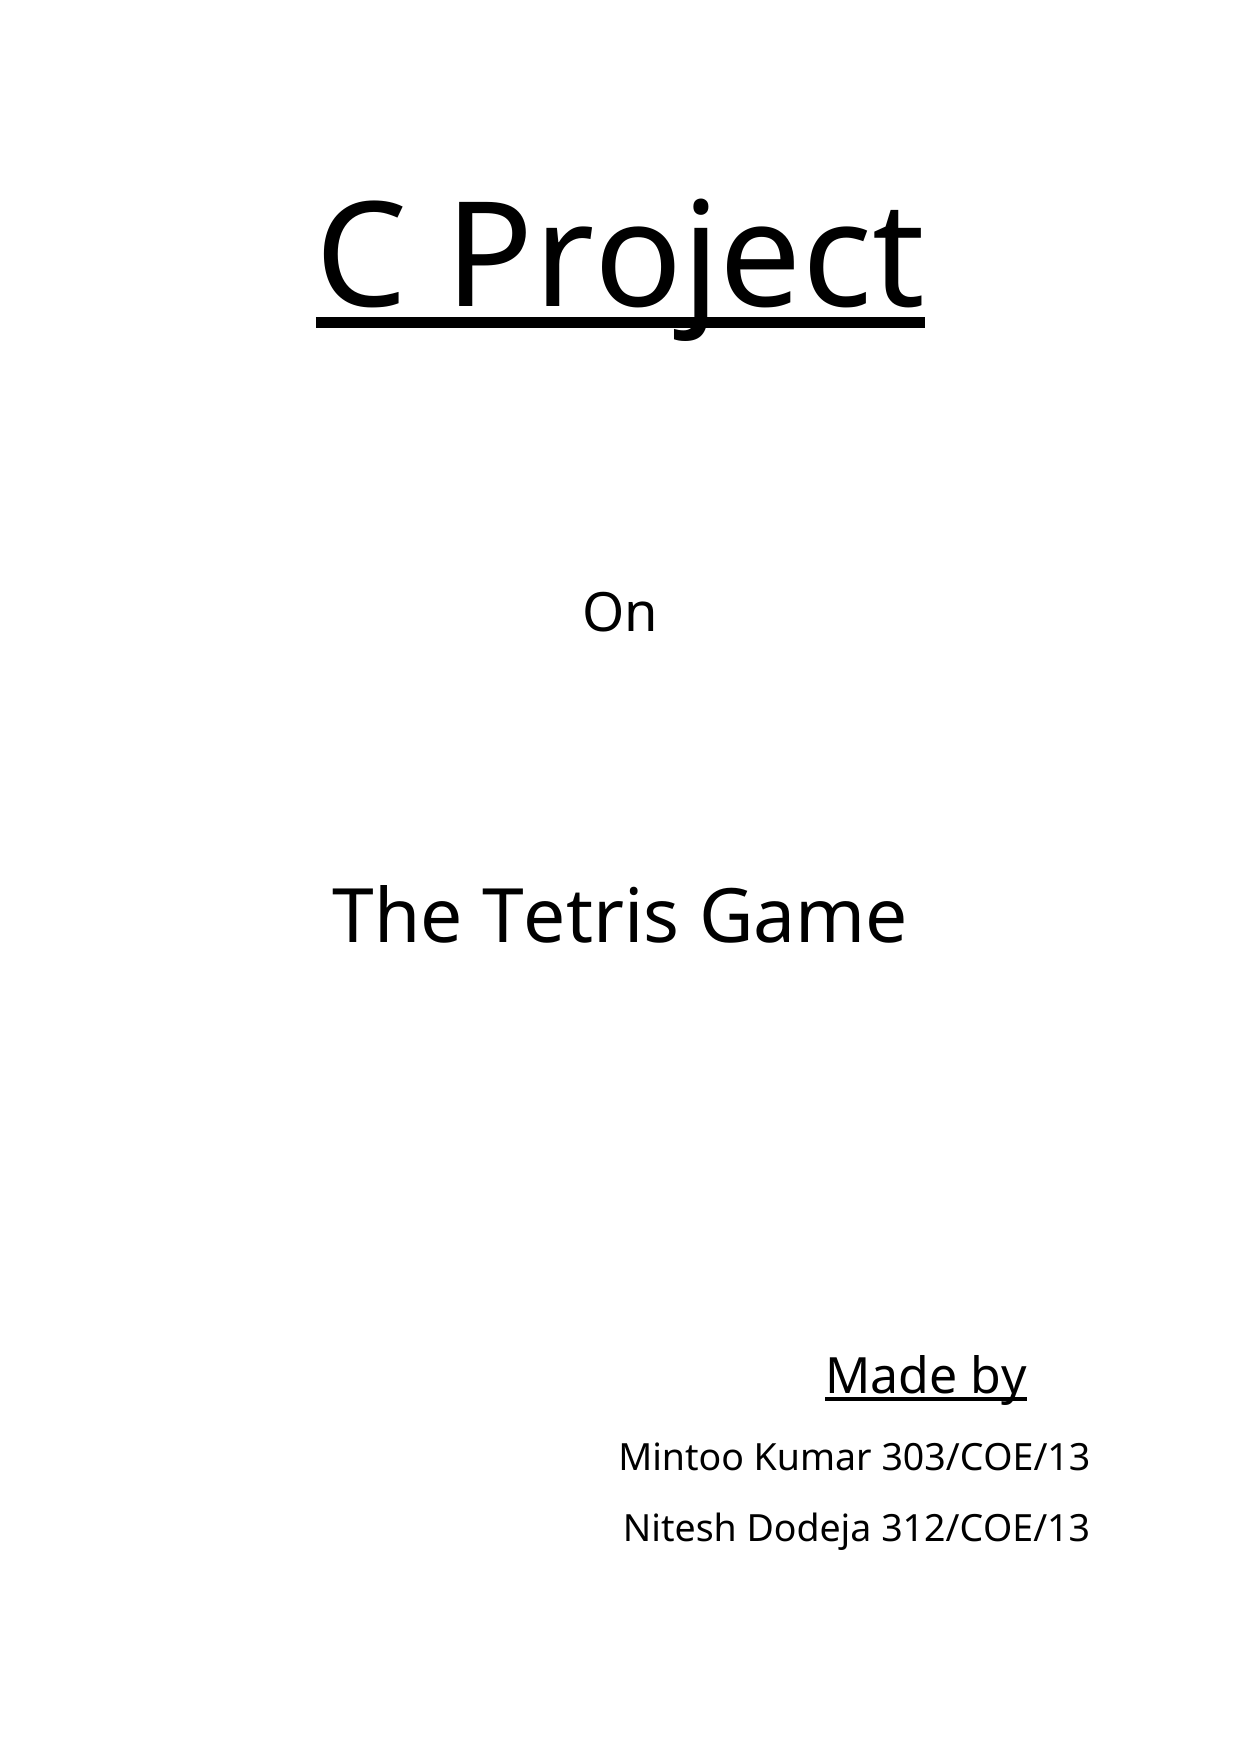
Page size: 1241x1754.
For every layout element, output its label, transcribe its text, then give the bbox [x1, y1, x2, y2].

text C Project [150, 150, 1090, 349]
text Mintoo Kumar 303/COE/13 [150, 1430, 1090, 1481]
text On [150, 574, 1090, 647]
text Nitesh Dodeja 312/COE/13 [150, 1502, 1090, 1553]
text Made by [825, 1339, 1090, 1408]
text The Tetris Game [150, 862, 1090, 964]
